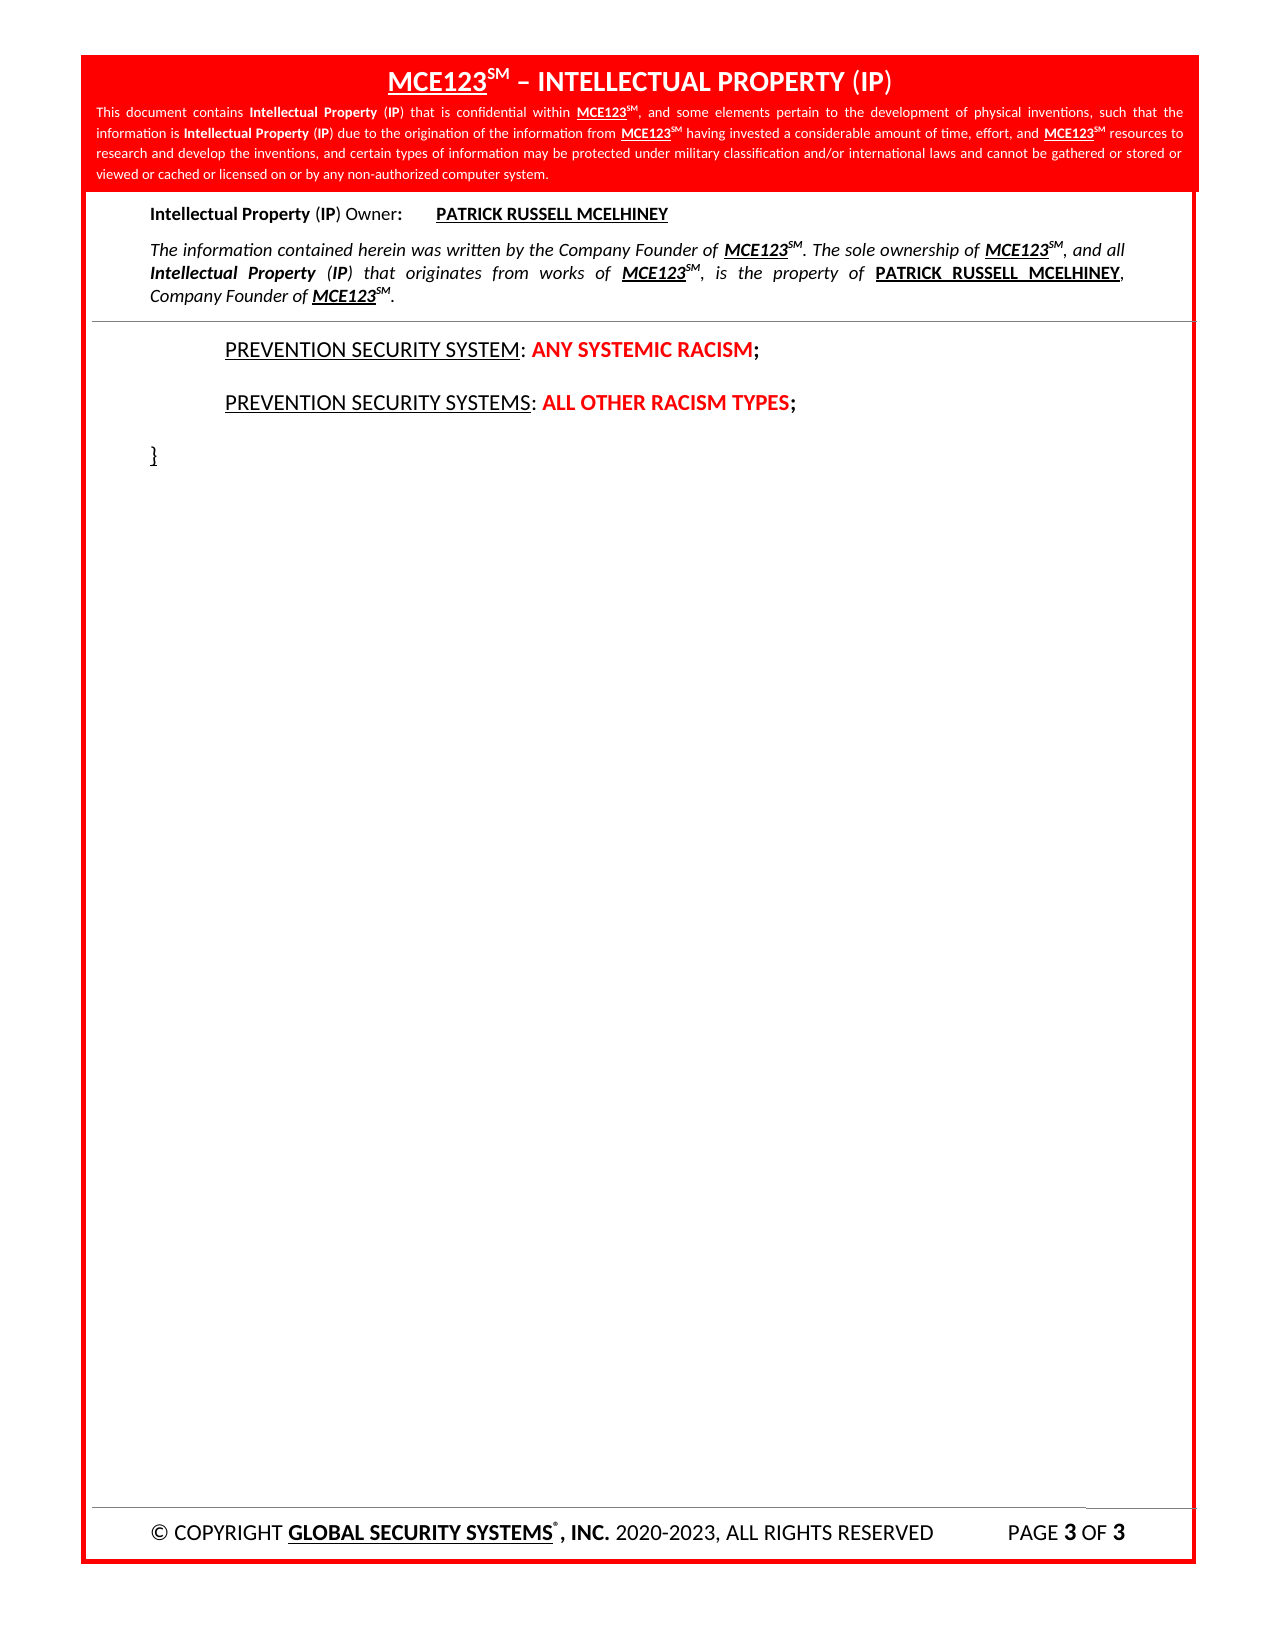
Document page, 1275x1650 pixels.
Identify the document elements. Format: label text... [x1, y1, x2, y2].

text } [150, 441, 1125, 469]
text PREVENTION SECURITY SYSTEM: ANY SYSTEMIC RACISM; [187, 335, 1125, 363]
text PREVENTION SECURITY SYSTEMS: ALL OTHER RACISM TYPES; [187, 388, 1125, 416]
